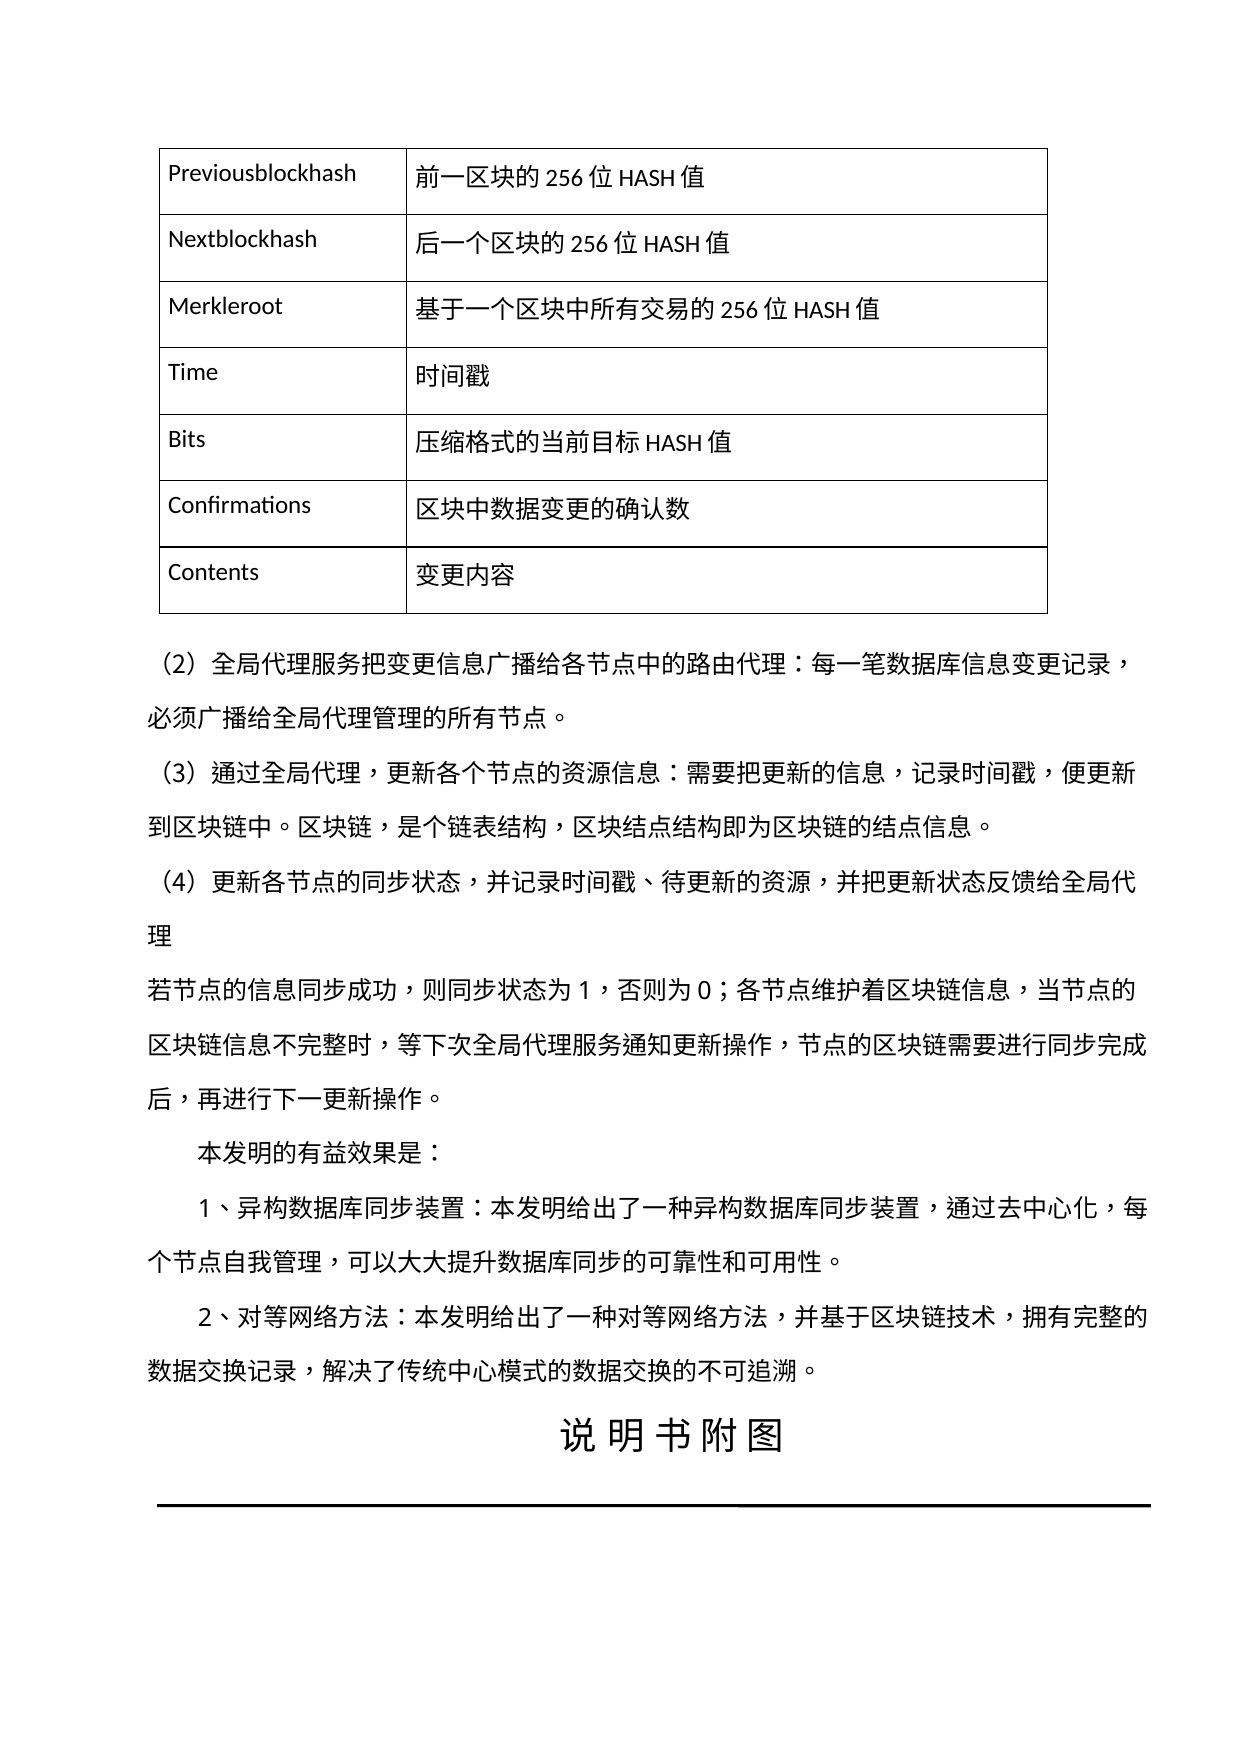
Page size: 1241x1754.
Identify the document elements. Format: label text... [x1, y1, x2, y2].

text （3）通过全局代理，更新各个节点的资源信息：需要把更新的信息，记录时间戳，便更新到区块链中。区块链，是个链表结构，区块结点结构即为区块链的结点信息。 [148, 753, 1152, 844]
table_cell Contents [160, 548, 406, 613]
table_cell Merkleroot [160, 282, 406, 347]
text 本发明的有益效果是： [148, 1134, 1152, 1170]
table_cell Previousblockhash [160, 149, 406, 214]
table_cell 后一个区块的256位HASH值 [407, 215, 1047, 281]
table_cell 变更内容 [407, 548, 1047, 613]
text 若节点的信息同步成功，则同步状态为1，否则为0；各节点维护着区块链信息，当节点的区块链信息不完整时，等下次全局代理服务通知更新操作，节点的区块链需要进行同步完成后，再进行下一更新操作。 [148, 971, 1152, 1116]
table_cell 区块中数据变更的确认数 [407, 481, 1047, 546]
text （2）全局代理服务把变更信息广播给各节点中的路由代理：每一笔数据库信息变更记录，必须广播给全局代理管理的所有节点。 [148, 644, 1152, 735]
text 1、异构数据库同步装置：本发明给出了一种异构数据库同步装置，通过去中心化，每个节点自我管理，可以大大提升数据库同步的可靠性和可用性。 [148, 1188, 1152, 1279]
table_cell 时间戳 [407, 348, 1047, 413]
table_cell Bits [160, 415, 406, 480]
table_cell 基于一个区块中所有交易的256位HASH值 [407, 282, 1047, 347]
table_cell Time [160, 348, 406, 413]
table_cell 压缩格式的当前目标HASH值 [407, 415, 1047, 480]
text 说 明 书 附 图 [148, 1406, 1152, 1460]
table_cell 前一区块的256位HASH值 [407, 149, 1047, 214]
table_cell Nextblockhash [160, 215, 406, 281]
table_cell Confirmations [160, 481, 406, 546]
text 2、对等网络方法：本发明给出了一种对等网络方法，并基于区块链技术，拥有完整的数据交换记录，解决了传统中心模式的数据交换的不可追溯。 [148, 1297, 1152, 1388]
text （4）更新各节点的同步状态，并记录时间戳、待更新的资源，并把更新状态反馈给全局代理 [148, 862, 1152, 953]
